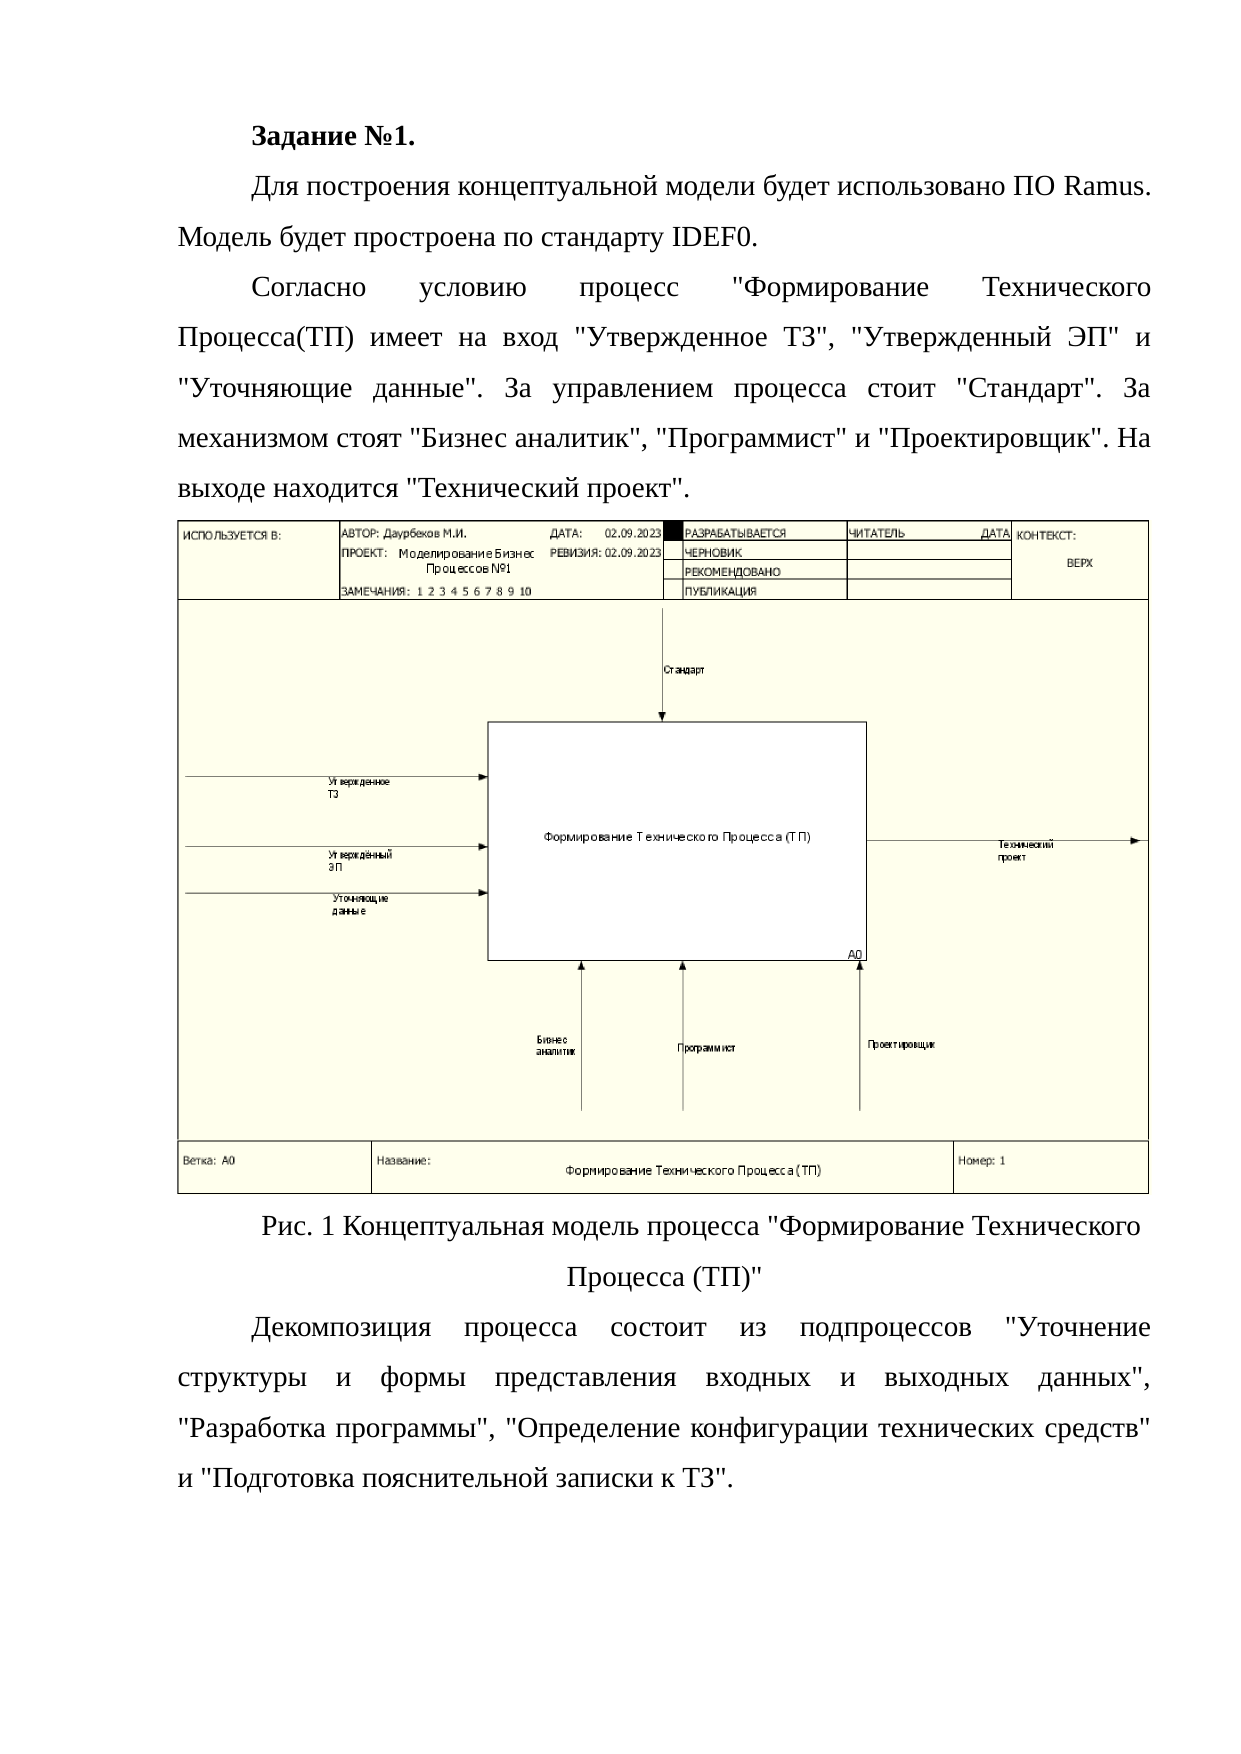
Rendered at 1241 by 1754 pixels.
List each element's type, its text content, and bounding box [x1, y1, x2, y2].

text Рис. 1 Концептуальная модель процесса "Формирование Технического Процесса (ТП)" [177, 1208, 1152, 1292]
text Декомпозиция процесса состоит из подпроцессов "Уточнение структуры и формы представления входных и выходных данных", "Разработка программы", "Определение конфигурации технических средств" и "Подготовка пояснительной записки к ТЗ". [177, 1309, 1152, 1494]
picture [177, 520, 1152, 1195]
text Для построения концептуальной модели будет использовано ПО Ramus. Модель будет простроена по стандарту IDEF0. [177, 168, 1152, 252]
text Задание №1. [177, 118, 1152, 152]
text Согласно условию процесс "Формирование Технического Процесса(ТП) имеет на вход "Утвержденное ТЗ", "Утвержденный ЭП" и "Уточняющие данные". За управлением процесса стоит "Стандарт". За механизмом стоят "Бизнес аналитик", "Программист" и "Проектировщик". На выходе находится "Технический проект". [177, 269, 1152, 504]
